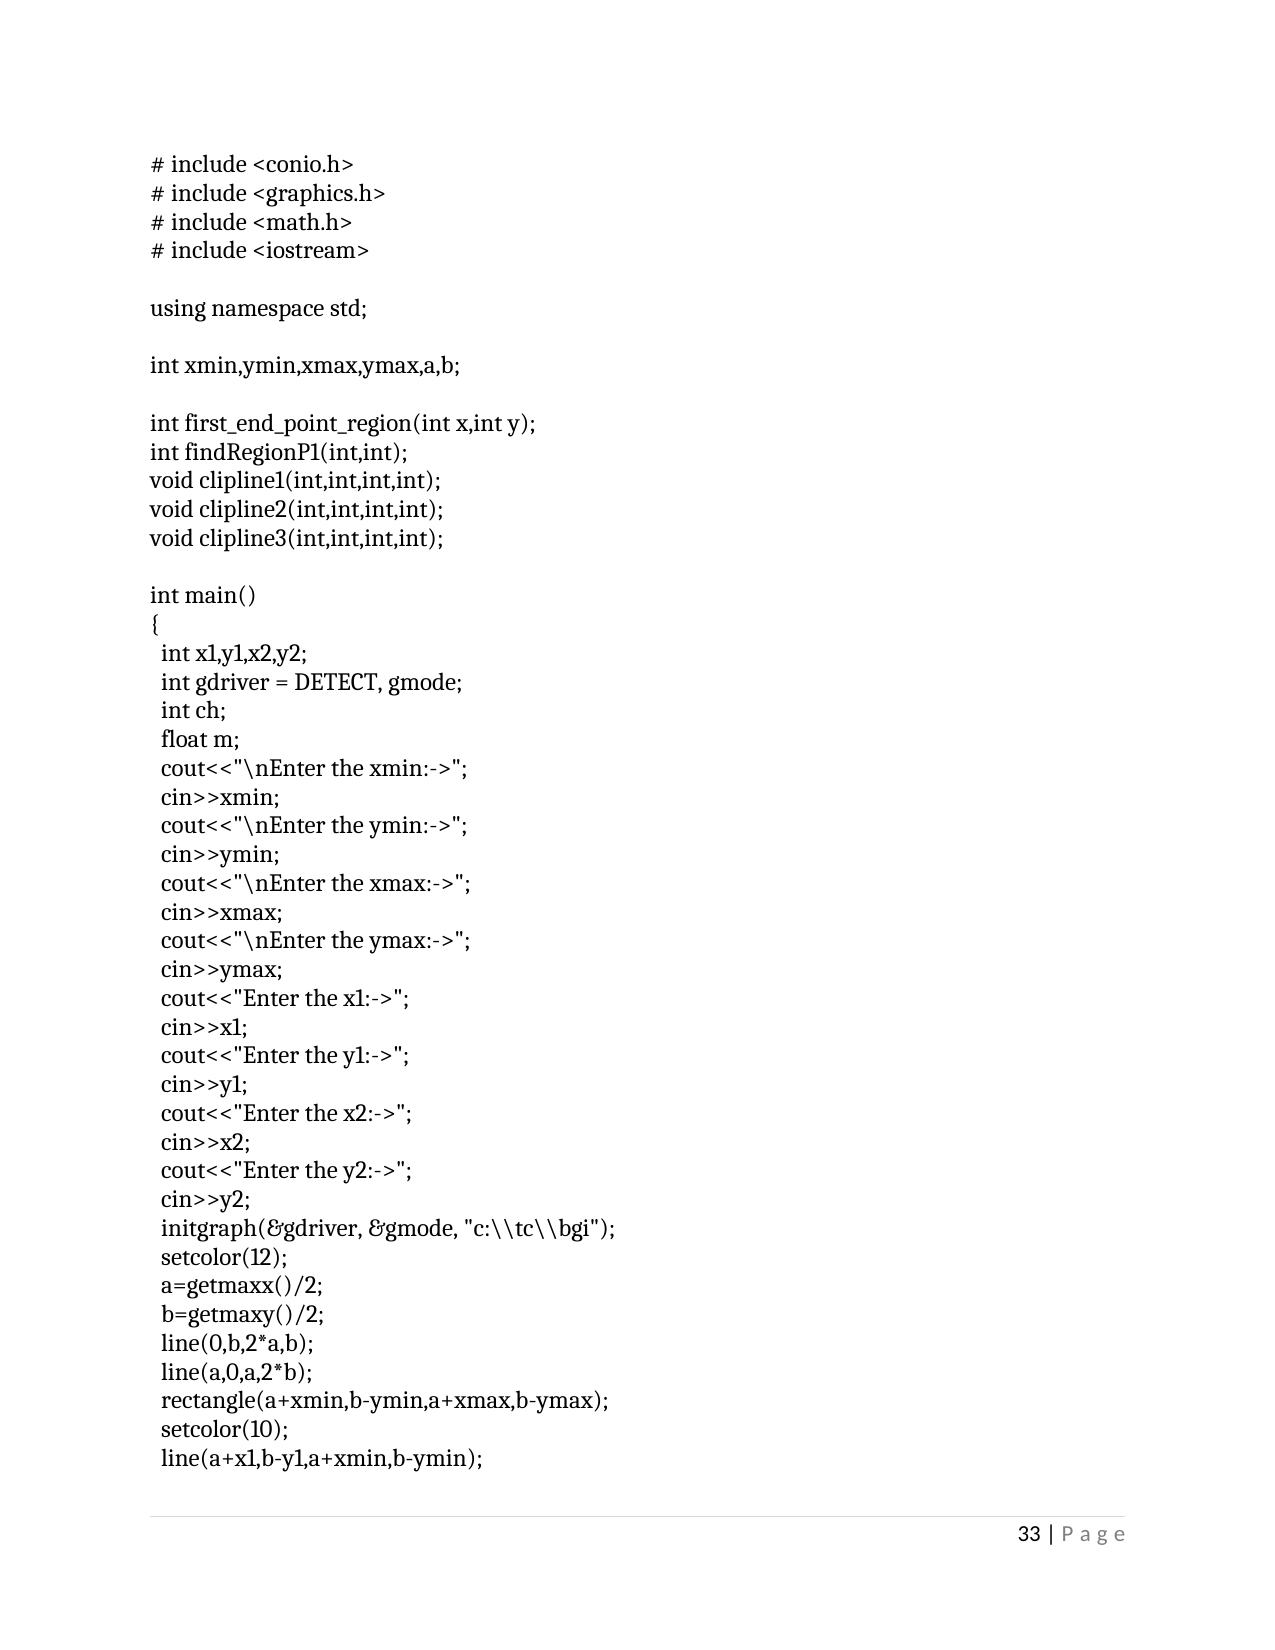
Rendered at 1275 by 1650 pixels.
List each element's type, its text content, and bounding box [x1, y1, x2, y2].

text # include <math.h> [150, 207, 1125, 236]
text cin>>y1; [150, 1070, 1125, 1099]
text initgraph(&gdriver, &gmode, "c:\\tc\\bgi"); [150, 1214, 1125, 1242]
text line(a+x1,b-y1,a+xmin,b-ymin); [150, 1444, 1125, 1472]
text cout<<"Enter the y2:->"; [150, 1156, 1125, 1185]
text cin>>ymin; [150, 840, 1125, 869]
text # include <iostream> [150, 236, 1125, 265]
text cin>>xmax; [150, 897, 1125, 926]
text # include <graphics.h> [150, 179, 1125, 207]
text cin>>y2; [150, 1185, 1125, 1214]
text void clipline1(int,int,int,int); [150, 466, 1125, 495]
text # include <conio.h> [150, 150, 1125, 179]
text cout<<"\nEnter the xmin:->"; [150, 754, 1125, 782]
text cout<<"\nEnter the ymax:->"; [150, 926, 1125, 955]
text using namespace std; [150, 294, 1125, 322]
text b=getmaxy()/2; [150, 1300, 1125, 1329]
text float m; [150, 725, 1125, 754]
text rectangle(a+xmin,b-ymin,a+xmax,b-ymax); [150, 1386, 1125, 1415]
text int gdriver = DETECT, gmode; [150, 667, 1125, 696]
text int xmin,ymin,xmax,ymax,a,b; [150, 351, 1125, 380]
text cout<<"Enter the x1:->"; [150, 984, 1125, 1012]
text line(0,b,2*a,b); [150, 1329, 1125, 1357]
text line(a,0,a,2*b); [150, 1357, 1125, 1386]
text cin>>ymax; [150, 955, 1125, 984]
text void clipline2(int,int,int,int); [150, 495, 1125, 524]
text void clipline3(int,int,int,int); [150, 524, 1125, 552]
text int main() [150, 581, 1125, 610]
text setcolor(12); [150, 1242, 1125, 1271]
text cout<<"\nEnter the xmax:->"; [150, 869, 1125, 897]
text { [150, 610, 1125, 639]
text int x1,y1,x2,y2; [150, 639, 1125, 667]
text cin>>x2; [150, 1127, 1125, 1156]
text cout<<"Enter the y1:->"; [150, 1041, 1125, 1070]
text cout<<"Enter the x2:->"; [150, 1099, 1125, 1127]
text setcolor(10); [150, 1415, 1125, 1444]
text int ch; [150, 696, 1125, 725]
text int first_end_point_region(int x,int y); [150, 409, 1125, 437]
text cin>>x1; [150, 1012, 1125, 1041]
text int findRegionP1(int,int); [150, 437, 1125, 466]
text cout<<"\nEnter the ymin:->"; [150, 811, 1125, 840]
text a=getmaxx()/2; [150, 1271, 1125, 1300]
text cin>>xmin; [150, 782, 1125, 811]
